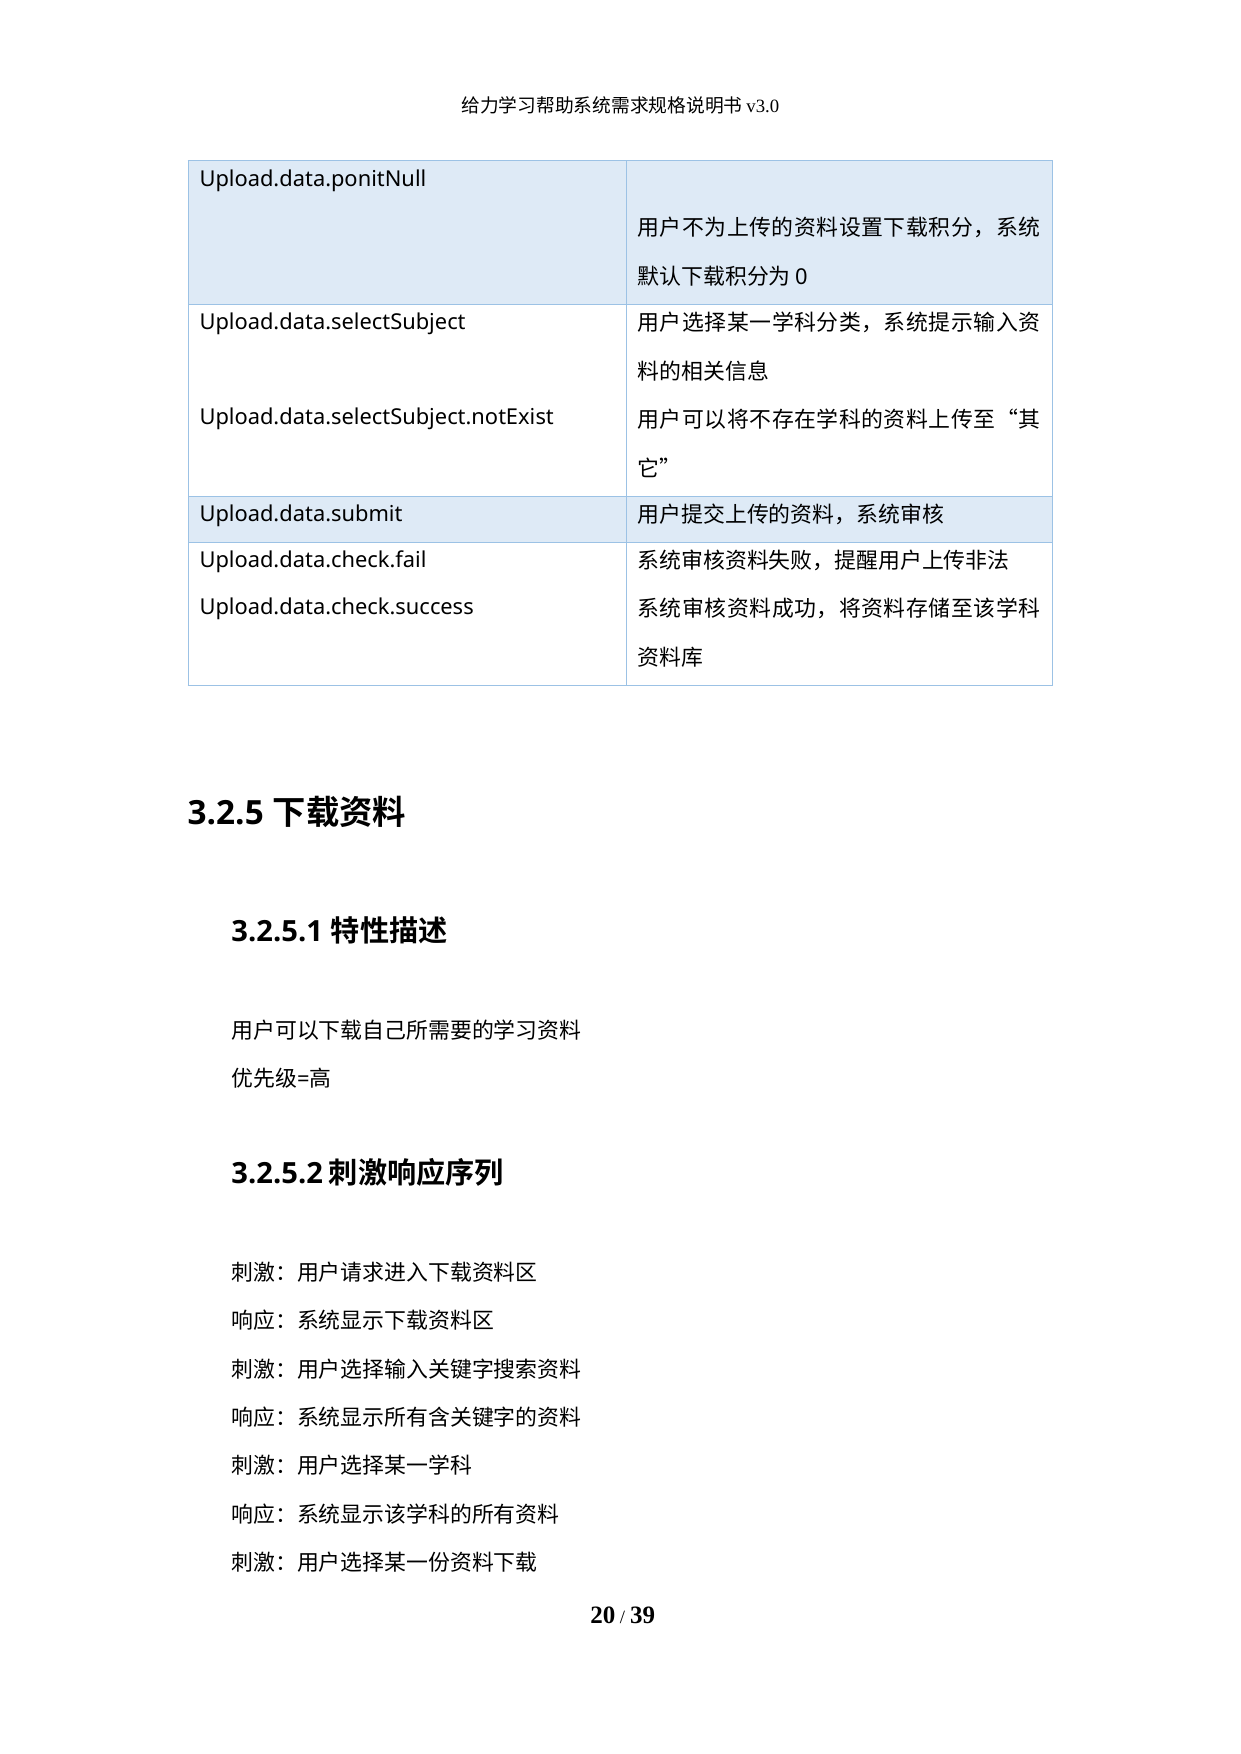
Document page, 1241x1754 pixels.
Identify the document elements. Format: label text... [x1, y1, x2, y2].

table_cell Upload.data.check.fail Upload.data.check.success [189, 543, 626, 685]
table_cell Upload.data.selectSubject Upload.data.selectSubject.notExist [189, 305, 626, 496]
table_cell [627, 161, 1052, 304]
text 响应：系统显示下载资料区 [187, 1303, 1053, 1336]
text 刺激：用户选择某一学科 [187, 1448, 1053, 1481]
subtitle 3.2.5 下载资料 [187, 778, 1053, 843]
text 优先级=高 [187, 1061, 1053, 1093]
text 刺激：用户选择某一份资料下载 [187, 1545, 1053, 1577]
table_cell 用户选择某一学科分类，系统提示输入资料的相关信息 用户可以将不存在学科的资料上传至“其它” [627, 305, 1052, 496]
text 刺激：用户选择输入关键字搜索资料 [187, 1351, 1053, 1384]
subtitle 3.2.5.2刺激响应序列 [187, 1138, 1053, 1203]
text 刺激：用户请求进入下载资料区 [187, 1255, 1053, 1287]
table_cell Upload.data.submit [189, 497, 626, 542]
text 响应：系统显示所有含关键字的资料 [187, 1400, 1053, 1432]
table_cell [189, 161, 626, 304]
text 响应：系统显示该学科的所有资料 [187, 1496, 1053, 1529]
table_cell 系统审核资料失败，提醒用户上传非法 系统审核资料成功，将资料存储至该学科资料库 [627, 543, 1052, 685]
table_cell 用户提交上传的资料，系统审核 [627, 497, 1052, 542]
text 用户可以下载自己所需要的学习资料 [187, 1012, 1053, 1045]
subtitle 3.2.5.1 特性描述 [187, 896, 1053, 961]
